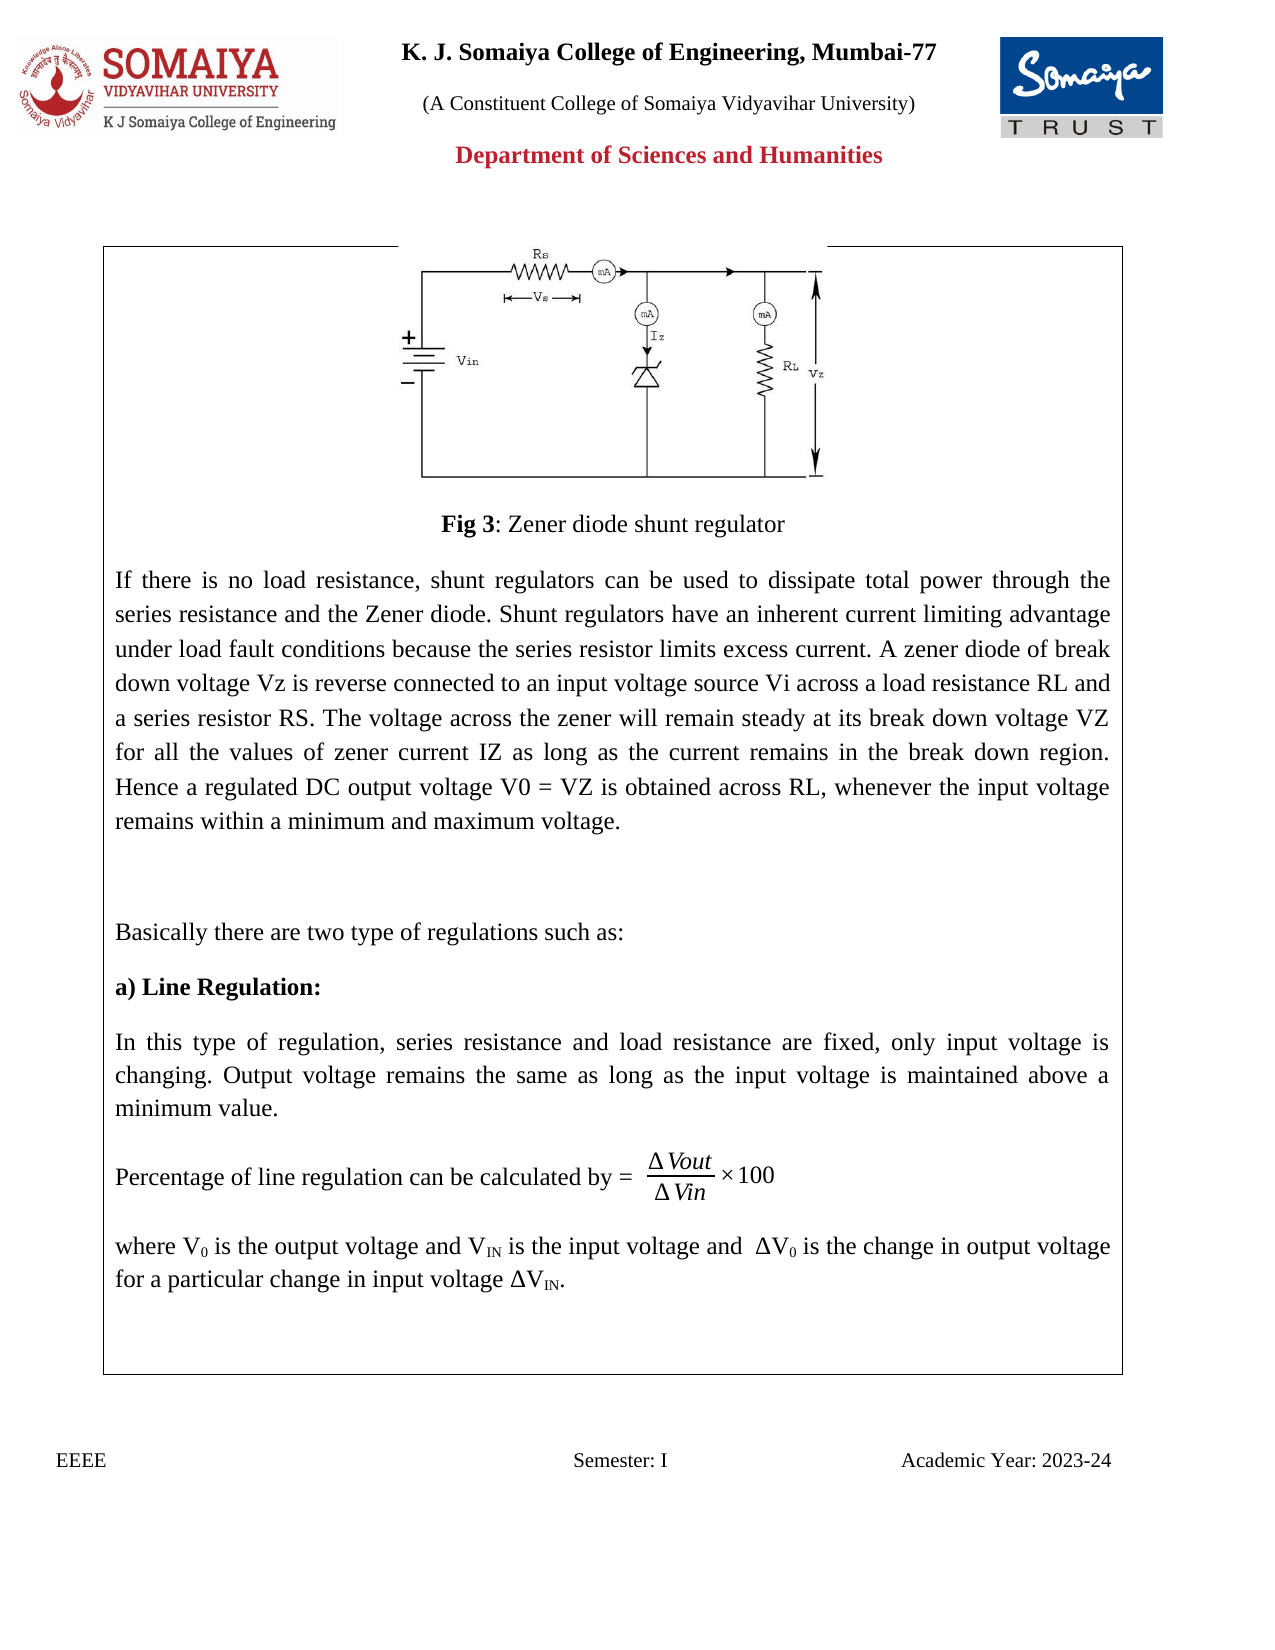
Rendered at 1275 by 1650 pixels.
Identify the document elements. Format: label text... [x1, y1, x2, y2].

picture [398, 246, 828, 484]
picture [14, 37, 339, 138]
picture [1000, 37, 1163, 138]
